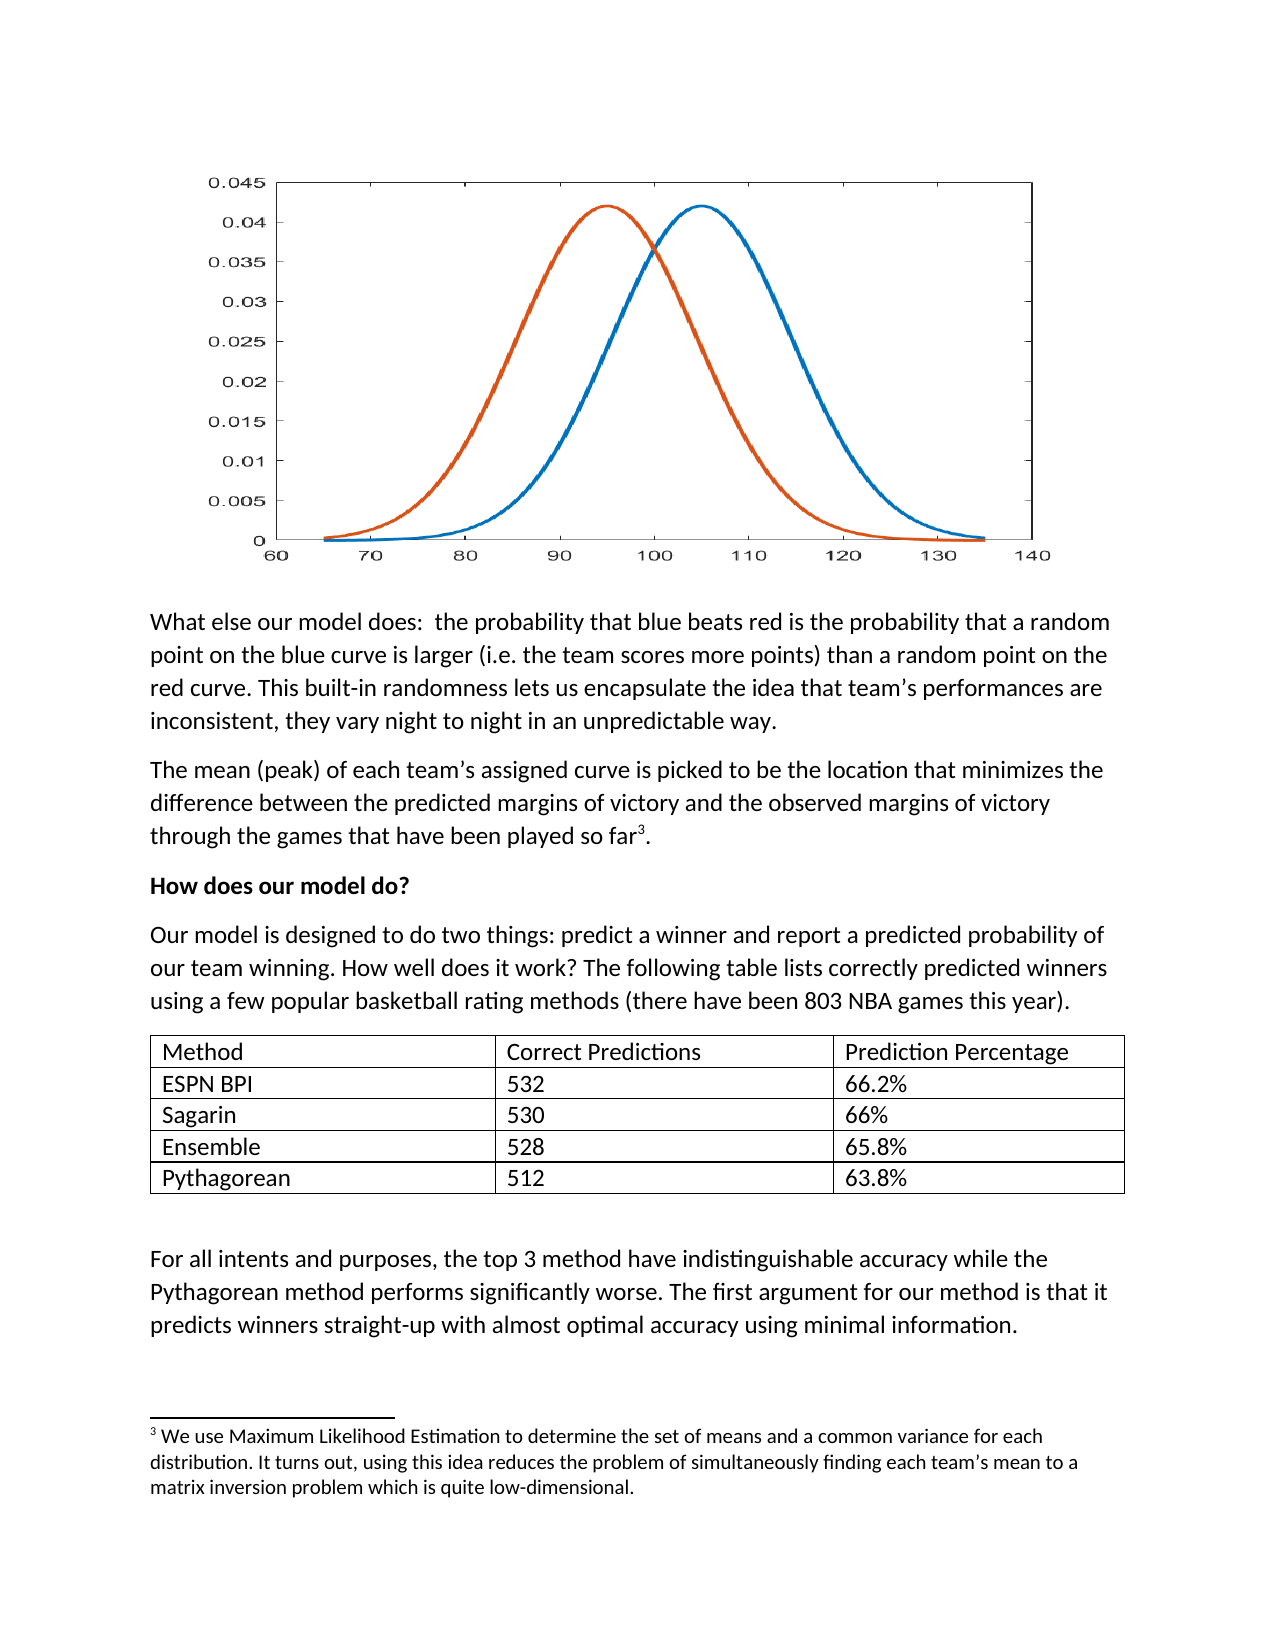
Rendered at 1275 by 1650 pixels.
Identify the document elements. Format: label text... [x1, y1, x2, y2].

table_cell Pythagorean [151, 1163, 495, 1193]
table_cell 63.8% [834, 1163, 1124, 1193]
text For all intents and purposes, the top 3 method have indistinguishable accuracy while the Pythagorean method performs significantly worse. The first argument for our method is that it predicts winners straight-up with almost optimal accuracy using minimal information. [150, 1243, 1125, 1340]
table_cell Ensemble [151, 1131, 495, 1161]
text What else our model does: the probability that blue beats red is the probability that a random point on the blue curve is larger (i.e. the team scores more points) than a random point on the red curve. This built-in randomness lets us encapsulate the idea that team’s performances are inconsistent, they vary night to night in an unpredictable way. [150, 606, 1125, 736]
table_cell 66% [834, 1099, 1124, 1130]
table_header Method [151, 1036, 495, 1067]
table_cell ESPN BPI [151, 1068, 495, 1098]
table_header Prediction Percentage [834, 1036, 1124, 1067]
picture [150, 150, 1125, 588]
table_cell 66.2% [834, 1068, 1124, 1098]
text Our model is designed to do two things: predict a winner and report a predicted probability of our team winning. How well does it work? The following table lists correctly predicted winners using a few popular basketball rating methods (there have been 803 NBA games this year). [150, 920, 1125, 1016]
table_cell 528 [496, 1131, 833, 1161]
table_cell 530 [496, 1099, 833, 1130]
text How does our model do? [150, 870, 1125, 901]
table_header Correct Predictions [496, 1036, 833, 1067]
text The mean (peak) of each team’s assigned curve is picked to be the location that minimizes the difference between the predicted margins of victory and the observed margins of victory through the games that have been played so far. [150, 755, 1125, 851]
table_cell 512 [496, 1163, 833, 1193]
table_cell 532 [496, 1068, 833, 1098]
table_cell Sagarin [151, 1099, 495, 1130]
table_cell 65.8% [834, 1131, 1124, 1161]
